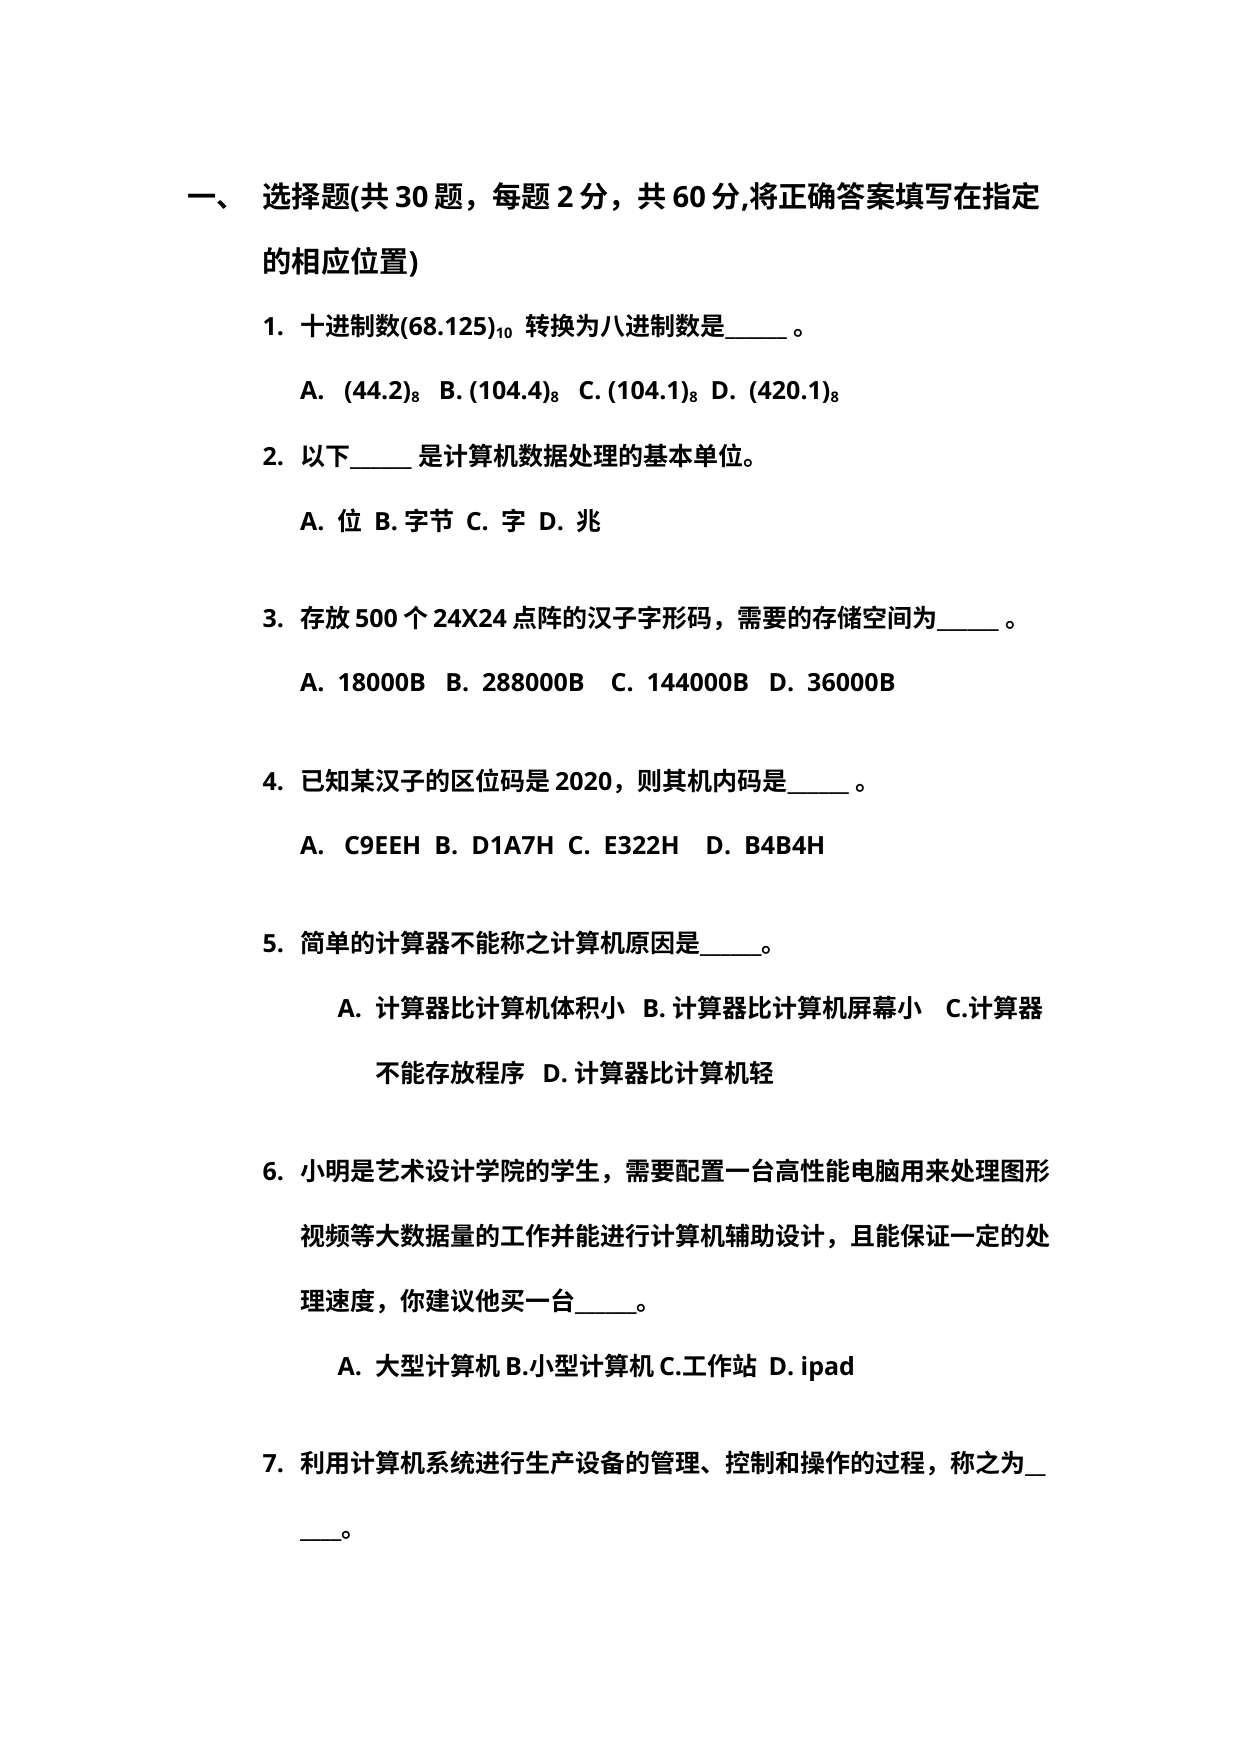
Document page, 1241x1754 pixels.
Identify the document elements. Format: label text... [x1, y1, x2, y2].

list 小明是艺术设计学院的学生，需要配置一台高性能电脑用来处理图形视频等大数据量的工作并能进行计算机辅助设计，且能保证一定的处理速度，你建议他买一台______。 [262, 1137, 1053, 1332]
list 以下______ 是计算机数据处理的基本单位。 [262, 422, 1053, 487]
list 18000B B. 288000B C. 144000B D. 36000B [300, 649, 1053, 714]
list 大型计算机B.小型计算机C.工作站 D. ipad [337, 1332, 1053, 1397]
list 十进制数(68.125)10 转换为八进制数是______ 。 [262, 292, 1053, 357]
list 计算器比计算机体积小 B. 计算器比计算机屏幕小 C.计算器不能存放程序 D. 计算器比计算机轻 [337, 974, 1053, 1104]
list 已知某汉子的区位码是2020，则其机内码是______ 。 [262, 747, 1053, 812]
list 位 B. 字节 C. 字 D. 兆 [300, 487, 1053, 552]
list 利用计算机系统进行生产设备的管理、控制和操作的过程，称之为______。 [262, 1429, 1053, 1559]
list C9EEH B. D1A7H C. E322H D. B4B4H [300, 812, 1053, 877]
list (44.2)8 B. (104.4)8 C. (104.1)8 D. (420.1)8 [300, 357, 1053, 422]
list 选择题(共30题，每题2分，共60分,将正确答案填写在指定的相应位置) [187, 162, 1053, 292]
list 简单的计算器不能称之计算机原因是______。 [262, 909, 1053, 974]
list 存放500个24X24点阵的汉子字形码，需要的存储空间为______ 。 [262, 584, 1053, 649]
